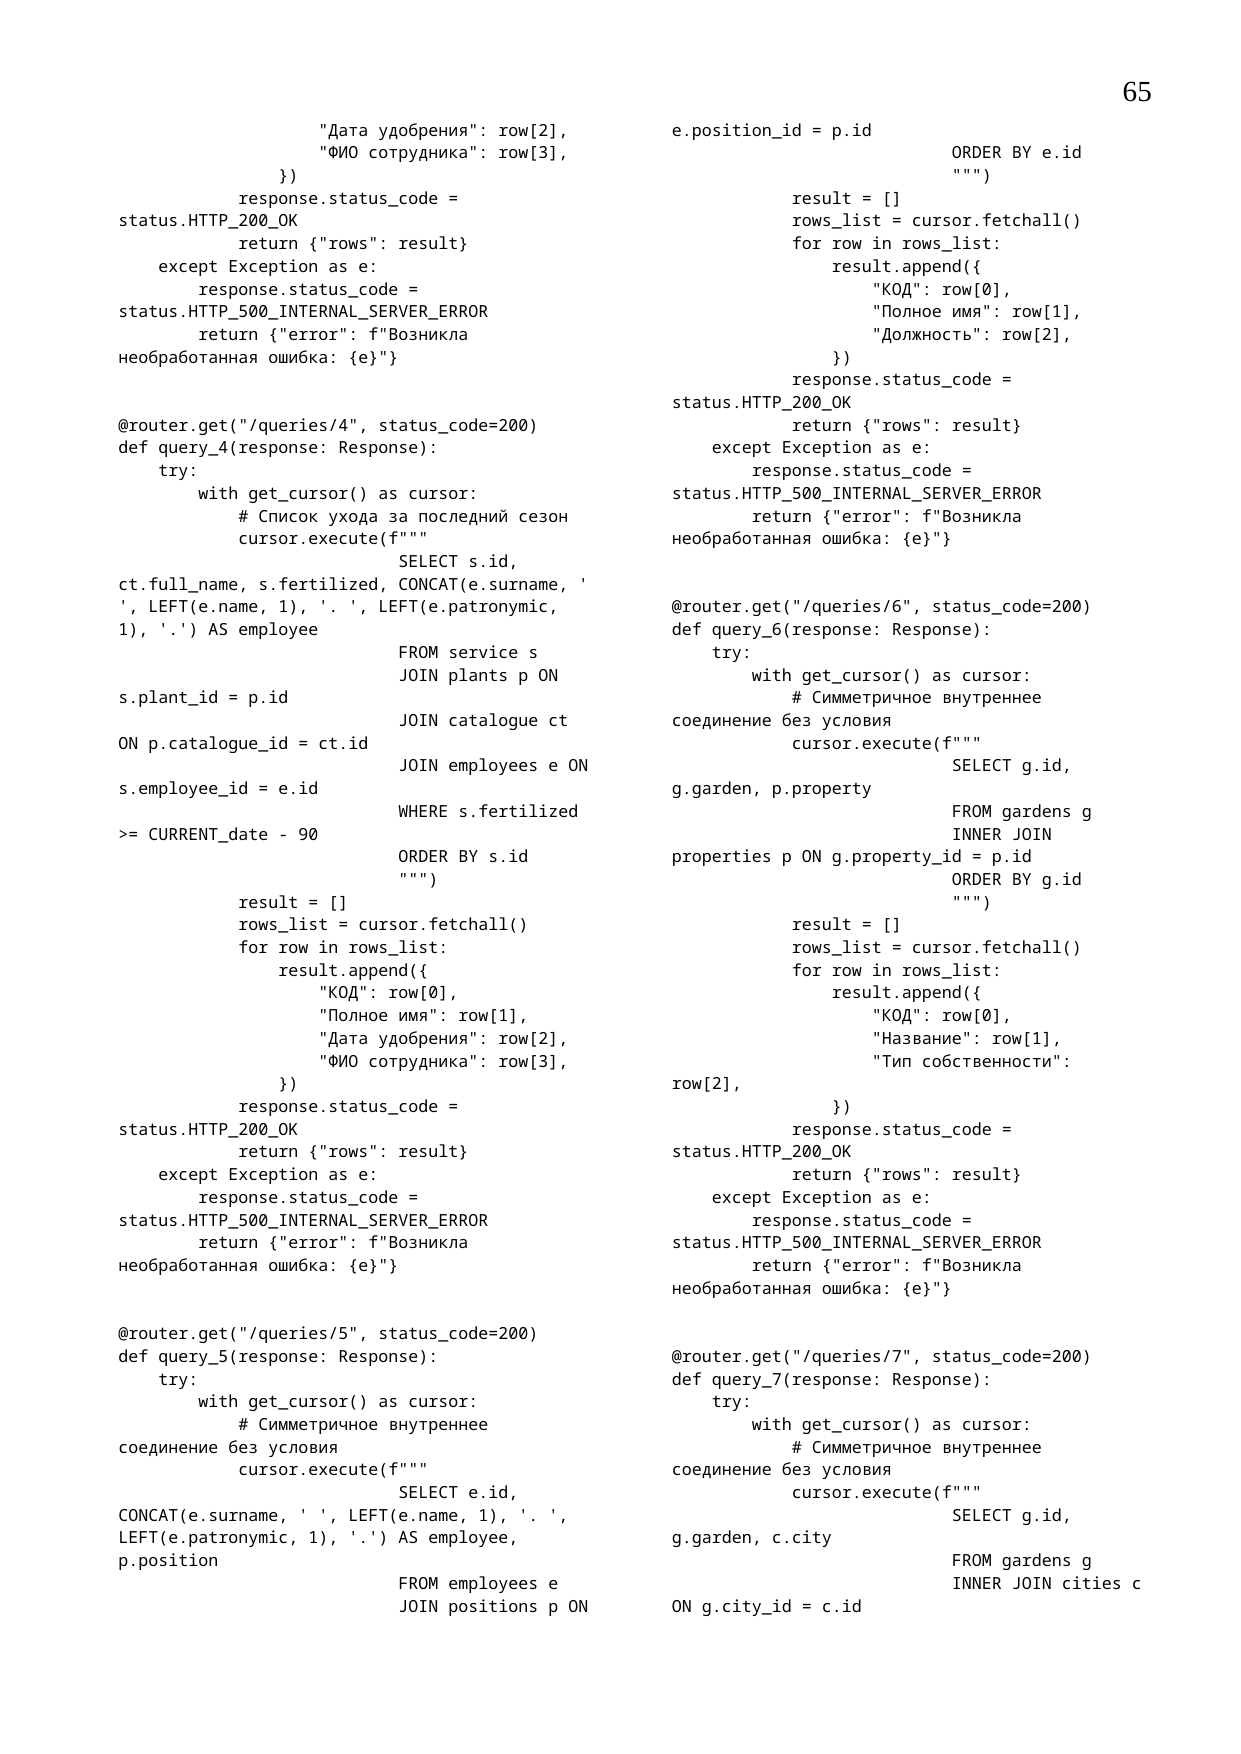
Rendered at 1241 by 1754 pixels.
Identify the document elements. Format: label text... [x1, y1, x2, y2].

text response.status_code = status.HTTP_500_INTERNAL_SERVER_ERROR [118, 277, 598, 322]
text "Название": row[1], [672, 1026, 1152, 1049]
text with get_cursor() as cursor: [672, 1412, 1152, 1435]
text response.status_code = status.HTTP_200_OK [672, 368, 1152, 413]
text return {"rows": result} [118, 1140, 598, 1163]
text return {"rows": result} [118, 232, 598, 254]
text "КОД": row[0], [672, 277, 1152, 300]
text "КОД": row[0], [672, 1004, 1152, 1026]
text def query_4(response: Response): [118, 436, 598, 459]
text return {"error": f"Возникла необработанная ошибка: {e}"} [672, 504, 1152, 549]
text return {"error": f"Возникла необработанная ошибка: {e}"} [118, 1231, 598, 1276]
text SELECT g.id, g.garden, p.property [672, 754, 1152, 799]
text try: [672, 1390, 1152, 1412]
text for row in rows_list: [672, 232, 1152, 254]
text response.status_code = status.HTTP_200_OK [118, 1094, 598, 1140]
text response.status_code = status.HTTP_200_OK [672, 1117, 1152, 1163]
text "Полное имя": row[1], [118, 1004, 598, 1026]
text try: [118, 1367, 598, 1390]
text cursor.execute(f""" [118, 527, 598, 549]
text rows_list = cursor.fetchall() [672, 936, 1152, 958]
text def query_5(response: Response): [118, 1344, 598, 1367]
text except Exception as e: [672, 1185, 1152, 1208]
text return {"error": f"Возникла необработанная ошибка: {e}"} [672, 1253, 1152, 1299]
text result.append({ [672, 254, 1152, 277]
text SELECT s.id, ct.full_name, s.fertilized, CONCAT(e.surname, ' ', LEFT(e.name, 1), '. ', LEFT(e.patronymic, 1), '.') AS employee [118, 549, 598, 640]
text @router.get("/queries/5", status_code=200) [118, 1322, 598, 1344]
text WHERE s.fertilized >= CURRENT_date - 90 [118, 799, 598, 845]
text with get_cursor() as cursor: [118, 481, 598, 504]
text return {"rows": result} [672, 413, 1152, 436]
text try: [672, 640, 1152, 663]
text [118, 186, 598, 232]
text FROM gardens g [672, 799, 1152, 822]
text # Симметричное внутреннее соединение без условия [118, 1412, 598, 1458]
text FROM gardens g [672, 1549, 1152, 1571]
text FROM employees e [118, 1571, 598, 1594]
text """) [672, 163, 1152, 186]
text ORDER BY e.id [672, 141, 1152, 163]
text "ФИО сотрудника": row[3], [118, 1049, 598, 1072]
text "Должность": row[2], [672, 322, 1152, 345]
text @router.get("/queries/6", status_code=200) [672, 595, 1152, 618]
text "ФИО сотрудника": row[3], [118, 141, 598, 163]
text result = [] [672, 186, 1152, 209]
text JOIN positions p ON e.position_id = p.id [672, 118, 1152, 141]
text with get_cursor() as cursor: [672, 663, 1152, 686]
text return {"error": f"Возникла необработанная ошибка: {e}"} [118, 322, 598, 368]
text except Exception as e: [118, 254, 598, 277]
text }) [672, 1094, 1152, 1117]
text INNER JOIN properties p ON g.property_id = p.id [672, 822, 1152, 867]
text JOIN plants p ON s.plant_id = p.id [118, 663, 598, 708]
text INNER JOIN cities c ON g.city_id = c.id [672, 1571, 1152, 1617]
text JOIN employees e ON s.employee_id = e.id [118, 754, 598, 799]
text except Exception as e: [118, 1163, 598, 1185]
text response.status_code = status.HTTP_500_INTERNAL_SERVER_ERROR [672, 1208, 1152, 1253]
text FROM service s [118, 640, 598, 663]
text """) [118, 867, 598, 890]
text }) [118, 163, 598, 186]
text for row in rows_list: [672, 958, 1152, 981]
text }) [118, 1072, 598, 1094]
text "Полное имя": row[1], [672, 300, 1152, 322]
text def query_6(response: Response): [672, 618, 1152, 640]
text JOIN positions p ON e.position_id = p.id [118, 1594, 598, 1617]
text response.status_code = status.HTTP_500_INTERNAL_SERVER_ERROR [672, 459, 1152, 504]
text "Тип собственности": row[2], [672, 1049, 1152, 1094]
text cursor.execute(f""" [672, 1481, 1152, 1503]
text "Дата удобрения": row[2], [118, 1026, 598, 1049]
text "Дата удобрения": row[2], [118, 118, 598, 141]
text rows_list = cursor.fetchall() [672, 209, 1152, 232]
text result.append({ [672, 981, 1152, 1004]
text def query_7(response: Response): [672, 1367, 1152, 1390]
text response.status_code = status.HTTP_500_INTERNAL_SERVER_ERROR [118, 1185, 598, 1231]
text JOIN catalogue ct ON p.catalogue_id = ct.id [118, 708, 598, 754]
text """) [672, 890, 1152, 913]
text @router.get("/queries/4", status_code=200) [118, 413, 598, 436]
text @router.get("/queries/7", status_code=200) [672, 1344, 1152, 1367]
text cursor.execute(f""" [672, 731, 1152, 754]
text for row in rows_list: [118, 936, 598, 958]
text # Список ухода за последний сезон [118, 504, 598, 527]
text except Exception as e: [672, 436, 1152, 459]
text SELECT g.id, g.garden, c.city [672, 1503, 1152, 1549]
text with get_cursor() as cursor: [118, 1390, 598, 1412]
text ORDER BY g.id [672, 867, 1152, 890]
text result = [] [118, 890, 598, 913]
text result.append({ [118, 958, 598, 981]
text ORDER BY s.id [118, 845, 598, 867]
text cursor.execute(f""" [118, 1458, 598, 1481]
text result = [] [672, 913, 1152, 936]
text try: [118, 459, 598, 481]
text # Симметричное внутреннее соединение без условия [672, 686, 1152, 731]
text SELECT e.id, CONCAT(e.surname, ' ', LEFT(e.name, 1), '. ', LEFT(e.patronymic, 1), '.') AS employee, p.position [118, 1481, 598, 1571]
text "КОД": row[0], [118, 981, 598, 1004]
text }) [672, 345, 1152, 368]
text # Симметричное внутреннее соединение без условия [672, 1435, 1152, 1481]
text return {"rows": result} [672, 1163, 1152, 1185]
text rows_list = cursor.fetchall() [118, 913, 598, 936]
